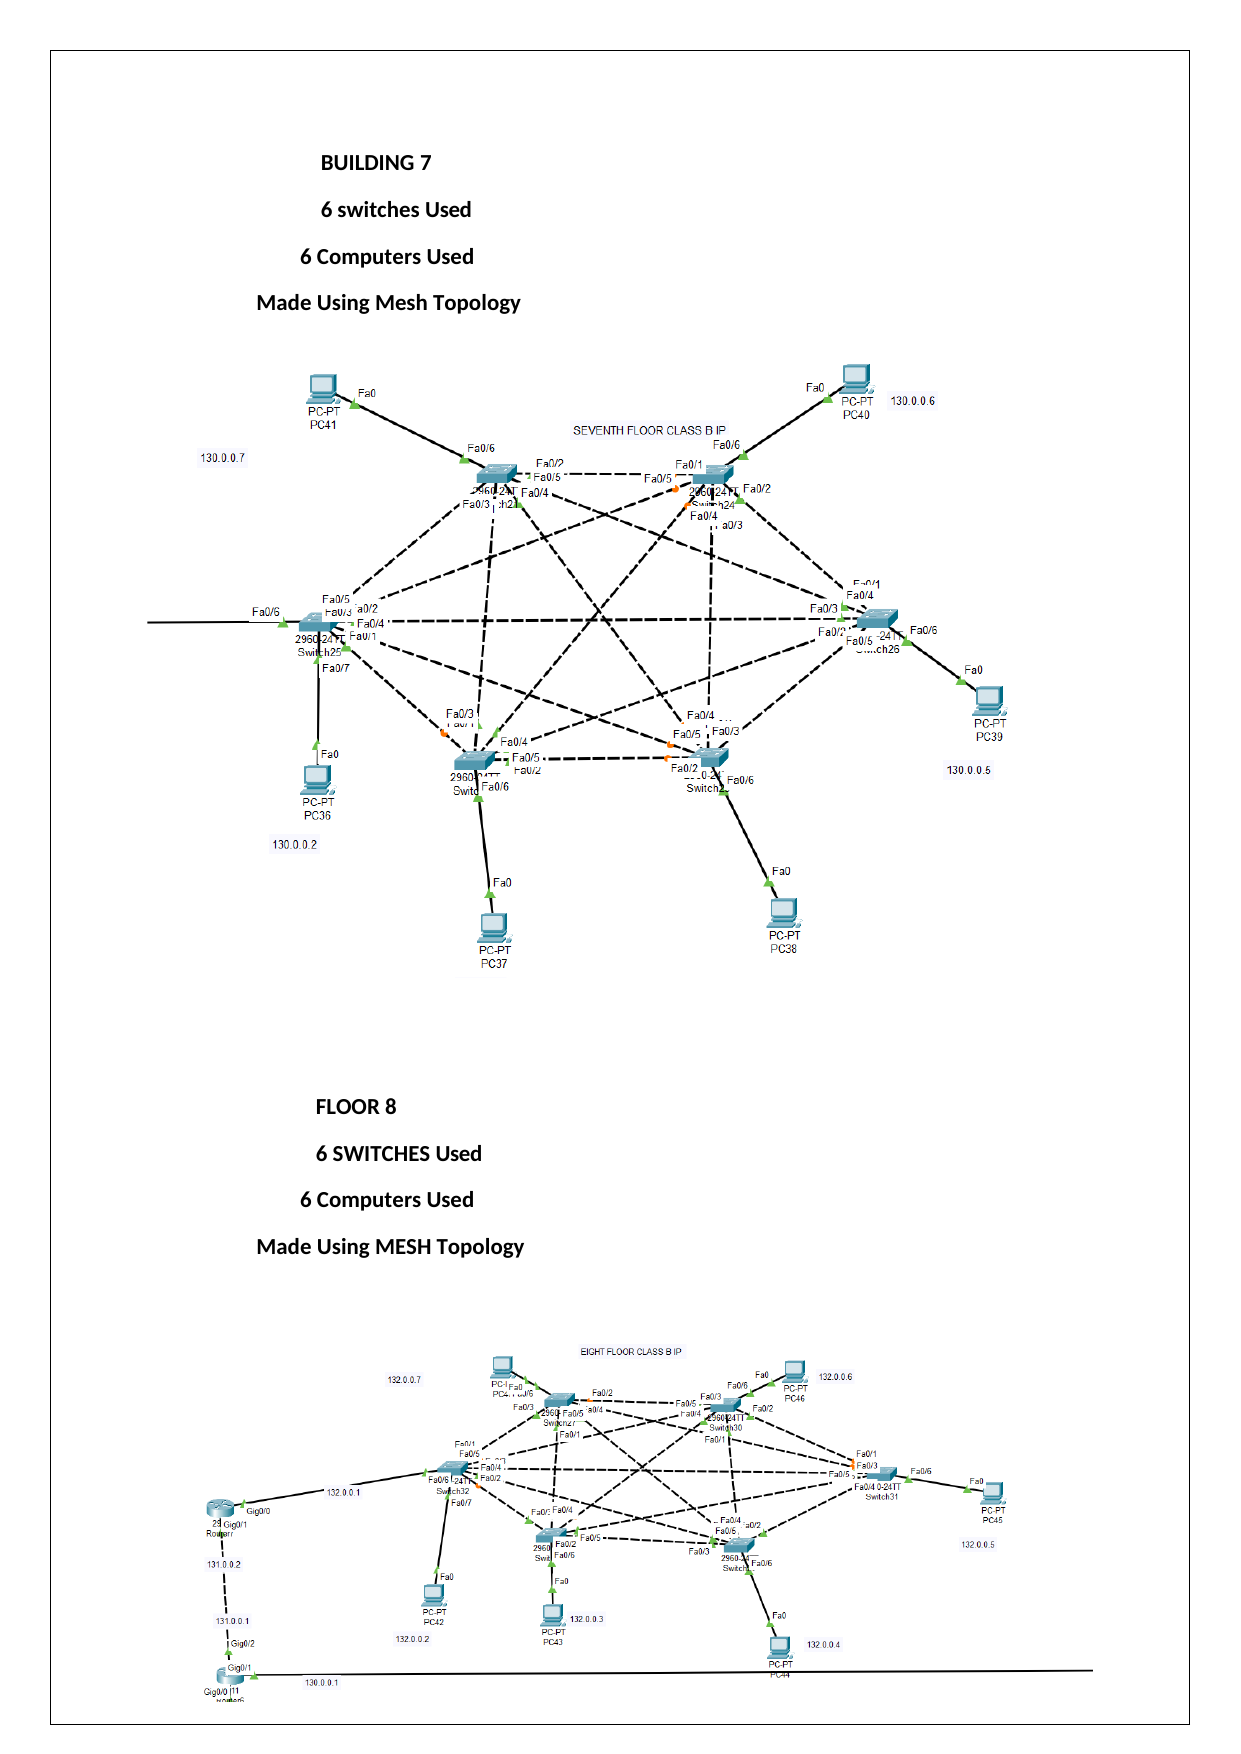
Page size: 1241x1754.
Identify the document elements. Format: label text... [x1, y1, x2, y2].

picture [147, 1340, 1093, 1702]
text 6 SWITCHES Used [316, 1139, 1093, 1167]
text 6 switches Used [321, 195, 1093, 223]
text 6 Computers Used Made Using Mesh Topology [256, 242, 527, 316]
text 6 Computers Used Made Using MESH Topology [256, 1186, 527, 1261]
subtitle FLOOR 8 [241, 1092, 1093, 1120]
picture [147, 353, 1093, 978]
subtitle BUILDING 7 [321, 148, 1093, 176]
